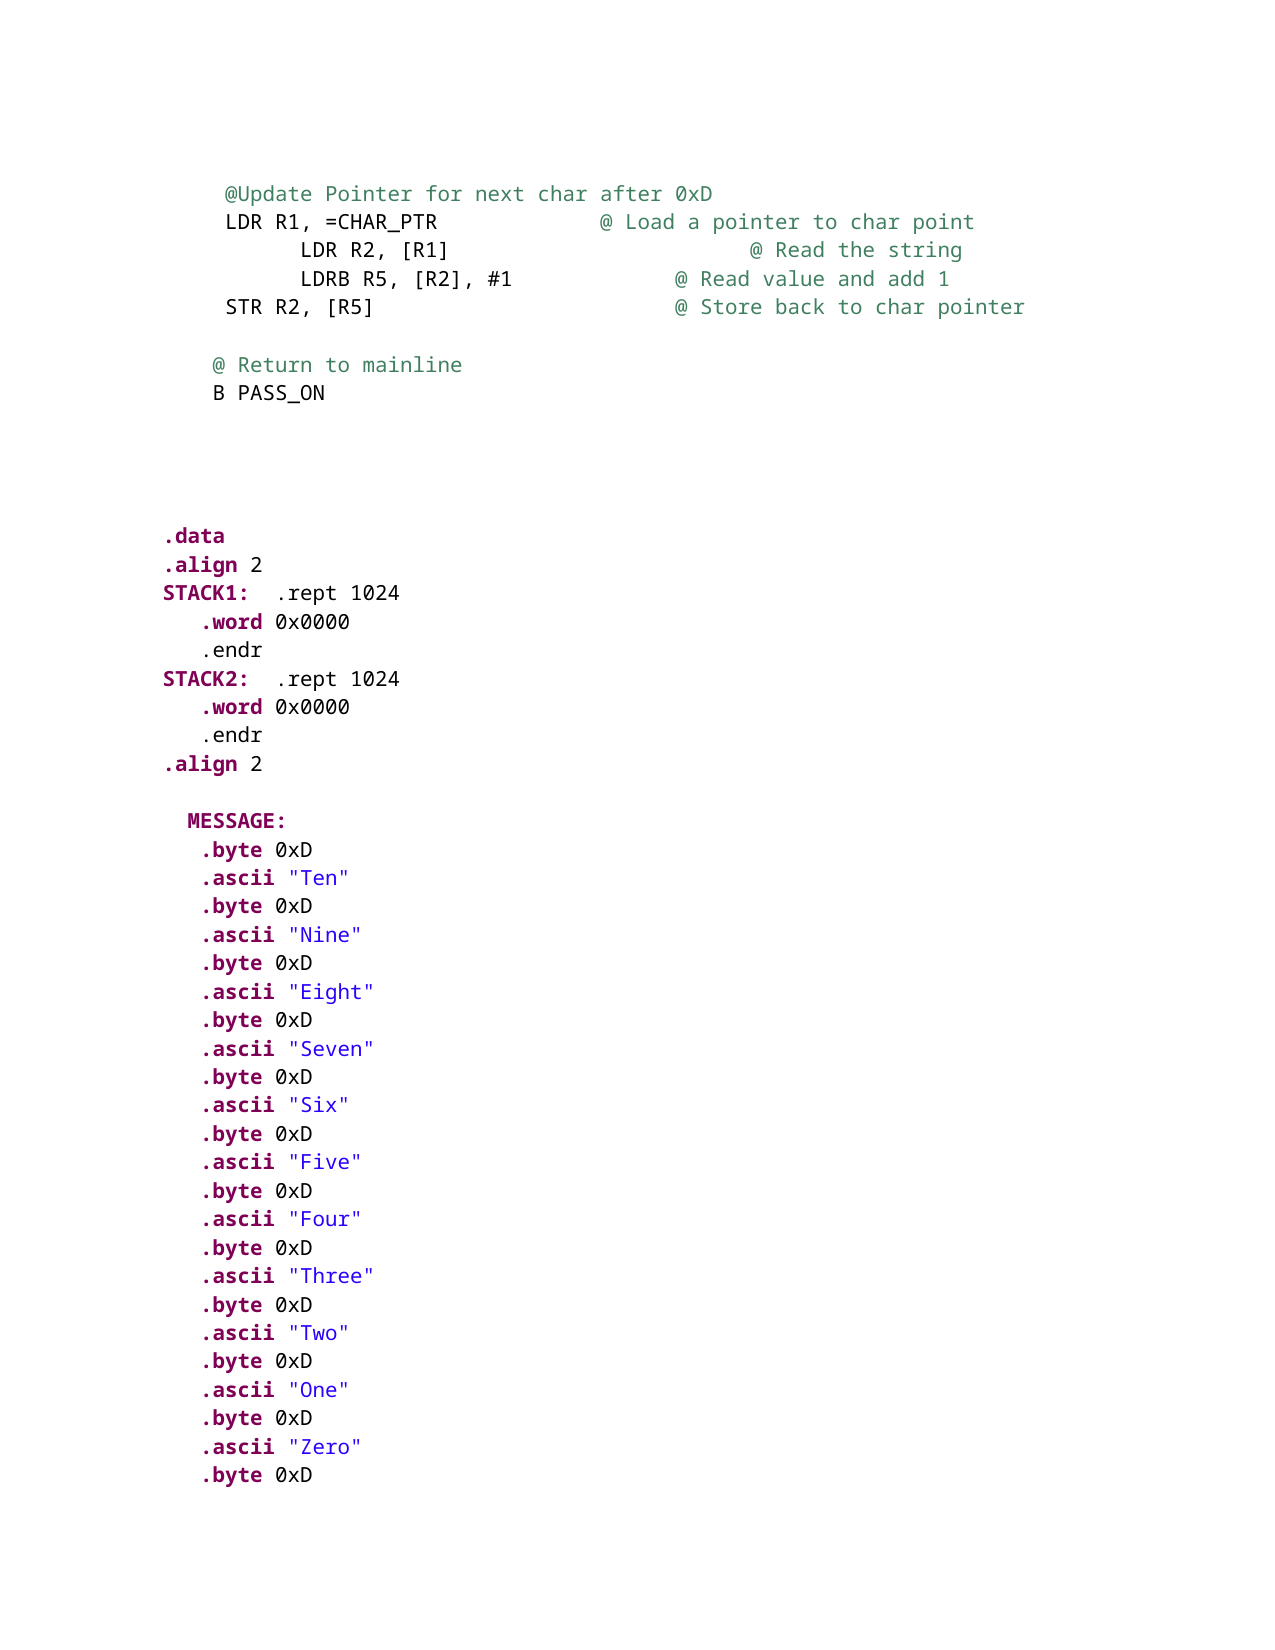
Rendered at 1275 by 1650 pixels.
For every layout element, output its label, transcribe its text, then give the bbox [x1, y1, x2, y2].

text .word 0x0000 [150, 692, 1125, 721]
text LDR R2, [R1] @ Read the string [150, 236, 1125, 264]
text .ascii "One" [150, 1375, 1125, 1403]
text .byte 0xD [150, 1290, 1125, 1318]
text .byte 0xD [150, 1005, 1125, 1034]
text .byte 0xD [150, 1176, 1125, 1204]
text .byte 0xD [150, 1062, 1125, 1091]
text .byte 0xD [150, 1233, 1125, 1261]
text MESSAGE: [150, 806, 1125, 835]
text LDRB R5, [R2], #1 @ Read value and add 1 [150, 264, 1125, 292]
text .ascii "Ten" [150, 863, 1125, 892]
text .ascii "Five" [150, 1147, 1125, 1176]
text @Update Pointer for next char after 0xD [150, 179, 1125, 207]
text STACK1: .rept 1024 [150, 578, 1125, 607]
text .byte 0xD [150, 1347, 1125, 1375]
text .ascii "Three" [150, 1261, 1125, 1290]
text STACK2: .rept 1024 [150, 664, 1125, 692]
text .ascii "Eight" [150, 977, 1125, 1005]
text B PASS_ON [150, 378, 1125, 407]
text .byte 0xD [150, 835, 1125, 863]
text .word 0x0000 [150, 607, 1125, 635]
text .ascii "Four" [150, 1204, 1125, 1233]
text LDR R1, =CHAR_PTR @ Load a pointer to char point [150, 207, 1125, 236]
text STR R2, [R5] @ Store back to char pointer [150, 292, 1125, 321]
text .ascii "Seven" [150, 1034, 1125, 1062]
text .byte 0xD [150, 948, 1125, 977]
text .data [150, 522, 1125, 550]
text .ascii "Zero" [150, 1432, 1125, 1460]
text .ascii "Two" [150, 1318, 1125, 1347]
text .byte 0xD [150, 1119, 1125, 1147]
text .align 2 [150, 550, 1125, 578]
text .endr [150, 635, 1125, 664]
text .align 2 [150, 749, 1125, 777]
text .endr [150, 721, 1125, 749]
text .byte 0xD [150, 1460, 1125, 1489]
text .ascii "Nine" [150, 920, 1125, 948]
text @ Return to mainline [150, 350, 1125, 378]
text .byte 0xD [150, 892, 1125, 920]
text .byte 0xD [150, 1403, 1125, 1432]
text .ascii "Six" [150, 1091, 1125, 1119]
